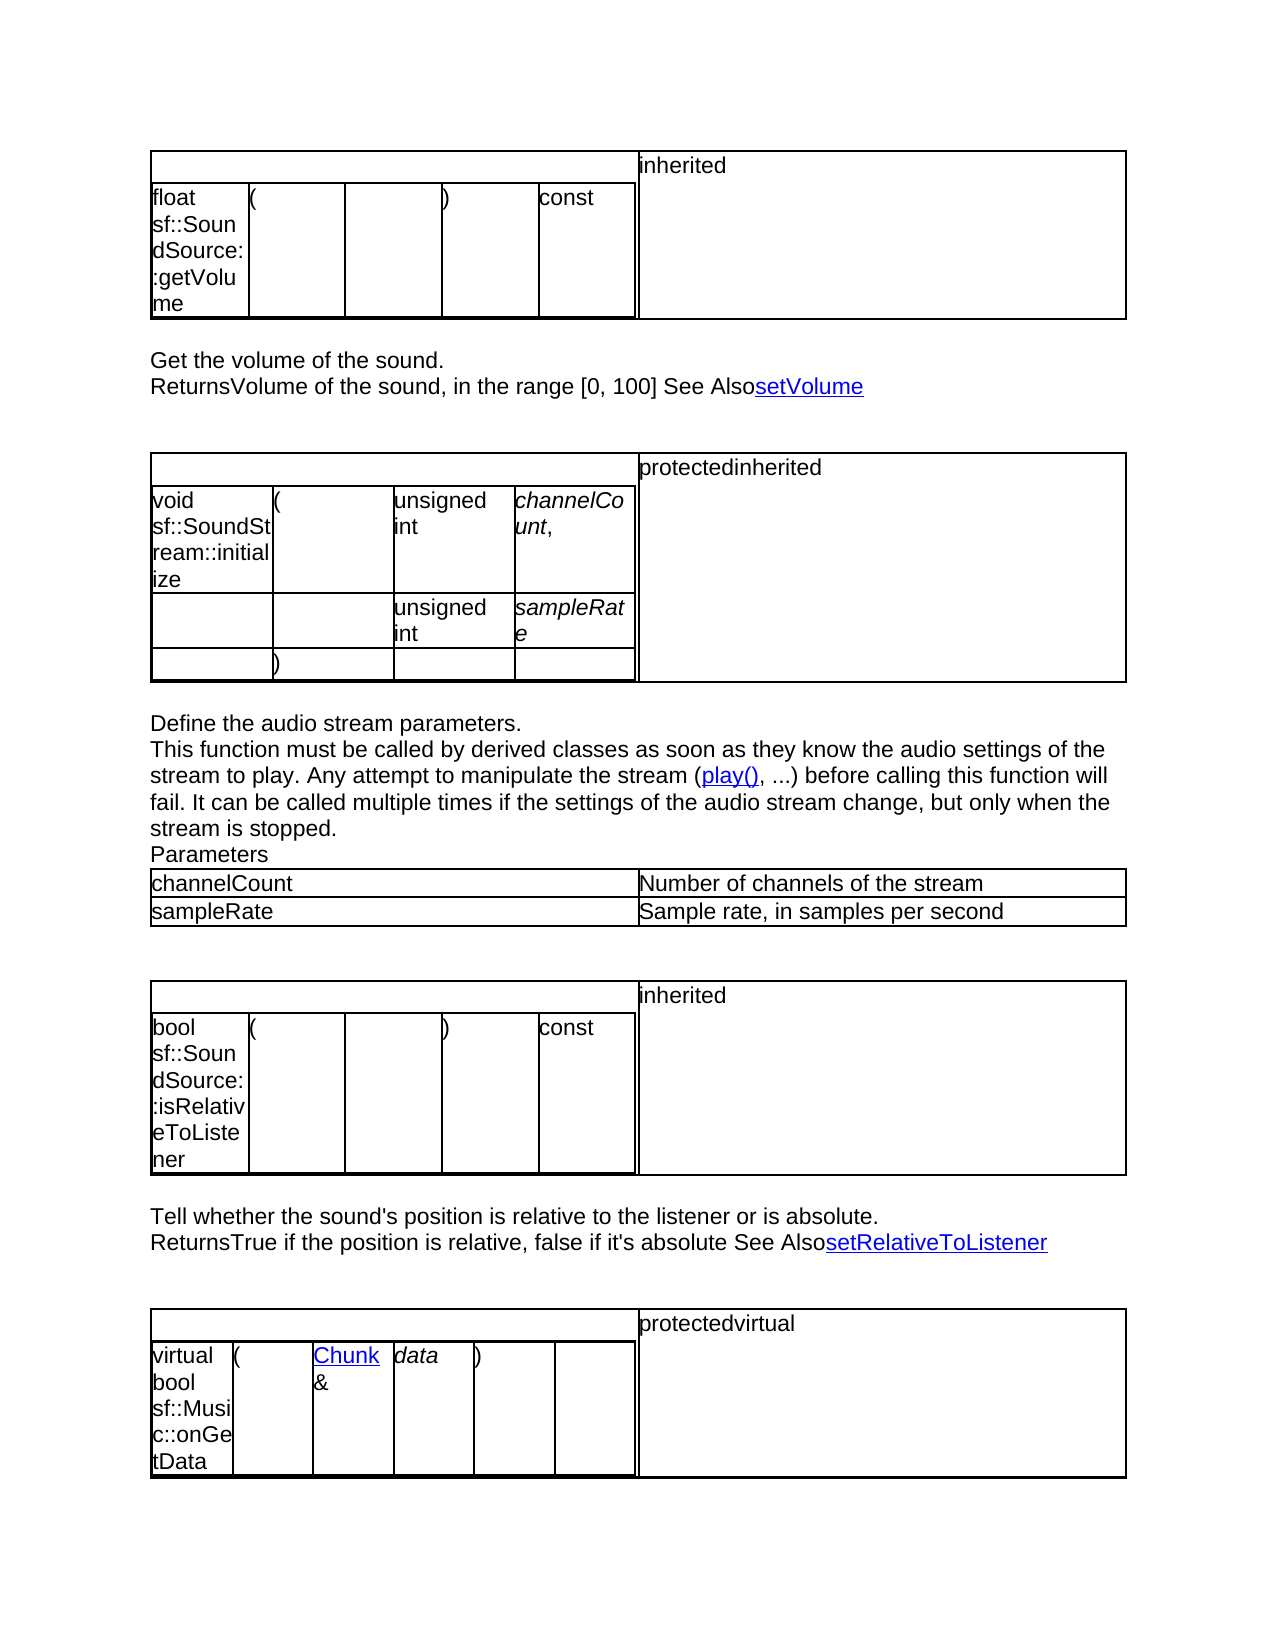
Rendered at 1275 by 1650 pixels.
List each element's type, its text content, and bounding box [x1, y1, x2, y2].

table_header inherited [640, 982, 1125, 1174]
table_header channelCount [152, 870, 638, 896]
table_cell Sample rate, in samples per second [640, 898, 1125, 925]
table_header protectedinherited [640, 454, 1125, 681]
text This function must be called by derived classes as soon as they know the audio settings of the stream to play. Any attempt to manipulate the stream (play(), ...) before calling this function will fail. It can be called multiple times if the settings of the audio stream change, but only when the stream is stopped. [150, 736, 1125, 841]
text Tell whether the sound's position is relative to the listener or is absolute. [150, 1203, 1125, 1229]
table_header [152, 982, 638, 1174]
table_header Number of channels of the stream [640, 870, 1125, 896]
table_cell sampleRate [152, 898, 638, 925]
text ReturnsVolume of the sound, in the range [0, 100] See AlsosetVolume [150, 373, 1125, 399]
text Get the volume of the sound. [150, 347, 1125, 373]
text Parameters [150, 841, 1125, 868]
table_header protectedvirtual [640, 1310, 1125, 1476]
table_header [152, 152, 638, 318]
text Define the audio stream parameters. [150, 710, 1125, 736]
table_header [152, 1310, 638, 1476]
text ReturnsTrue if the position is relative, false if it's absolute See AlsosetRelativeToListener [150, 1229, 1125, 1255]
table_header inherited [640, 152, 1125, 318]
table_header [152, 454, 638, 681]
